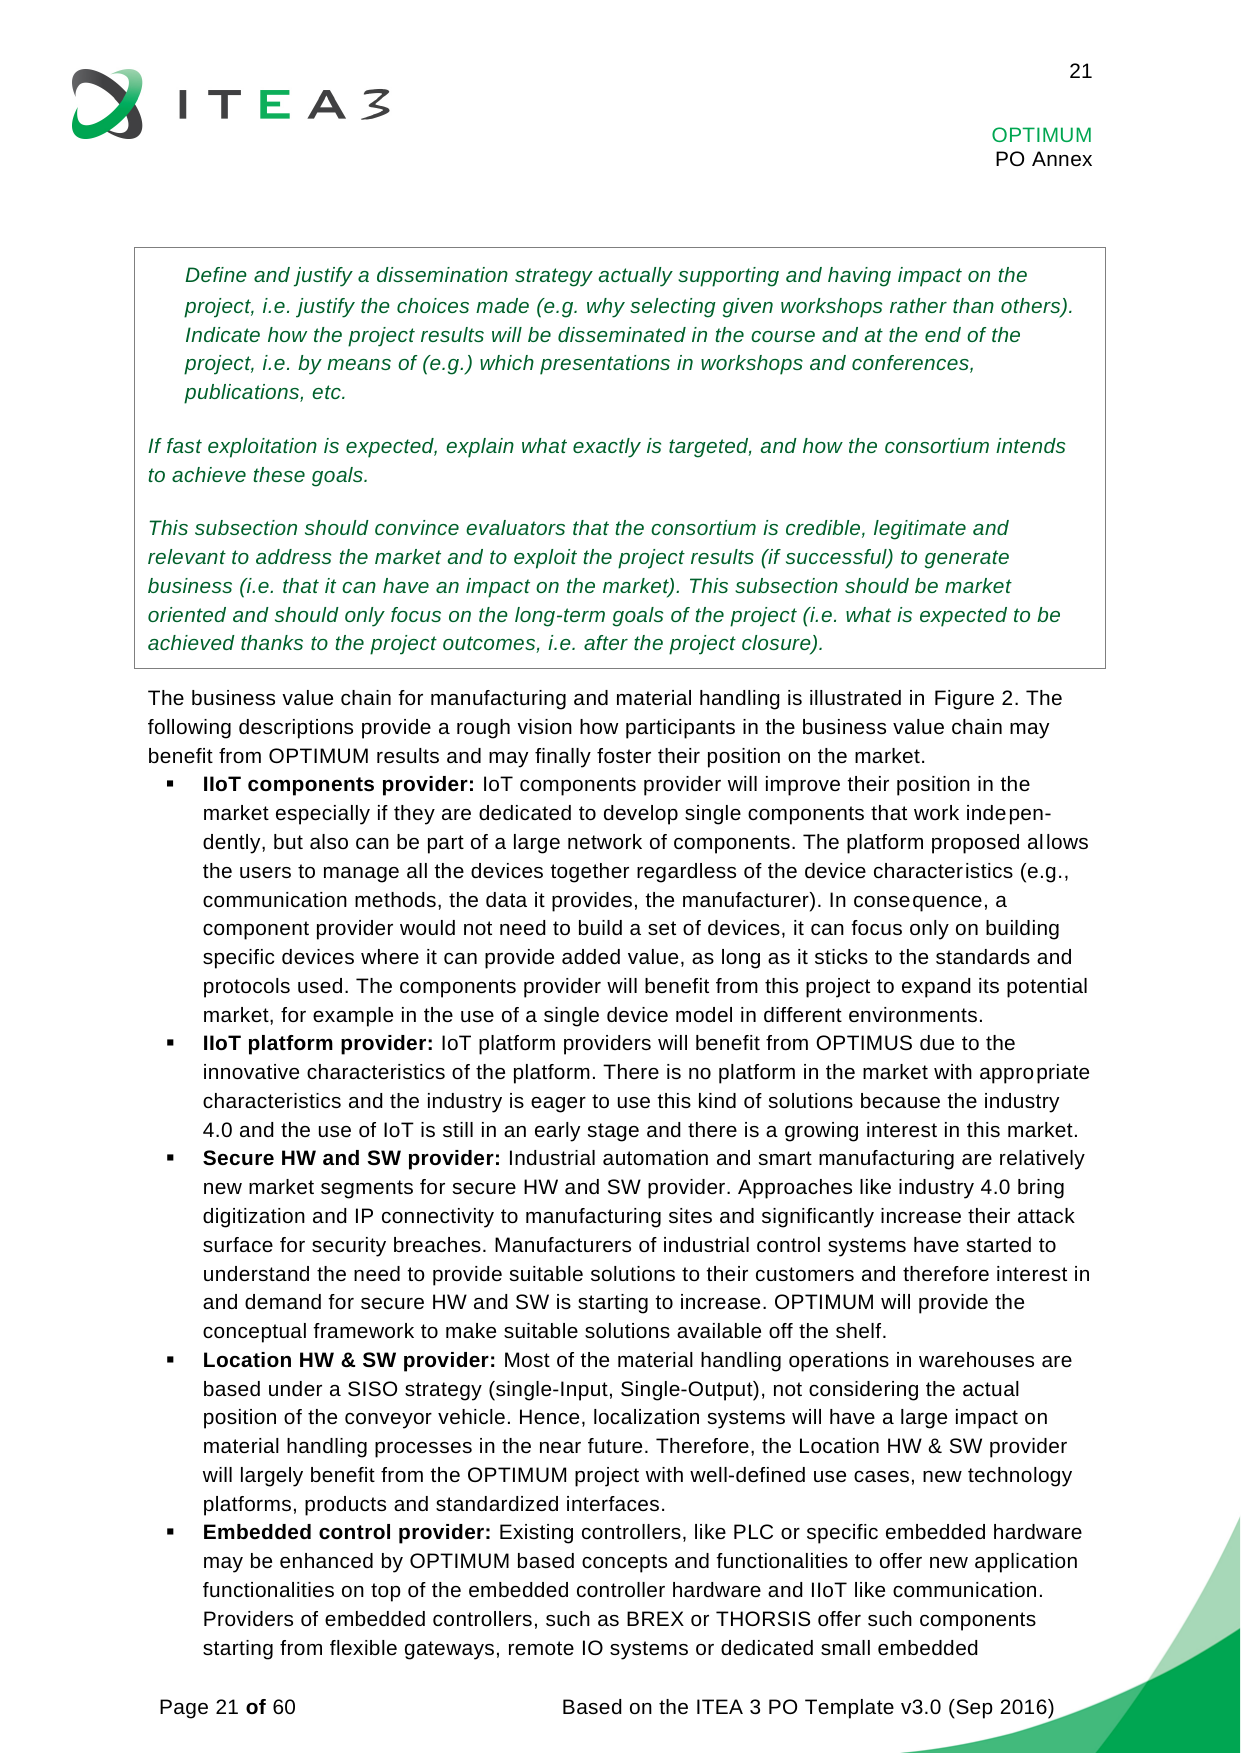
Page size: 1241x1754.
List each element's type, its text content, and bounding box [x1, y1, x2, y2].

text IIoT components provider: IoT components provider will improve their position in the market especially if they are dedicated to develop single components that work independently, but also can be part of a large network of components. The platform proposed allows the users to manage all the devices together regardless of the device characteristics (e.g., communication methods, the data it provides, the manufacturer). In consequence, a component provider would not need to build a set of devices, it can focus only on building specific devices where it can provide added value, as long as it sticks to the standards and protocols used. The components provider will benefit from this project to expand its potential market, for example in the use of a single device model in different environments. [165, 772, 1092, 1026]
picture [0, 0, 442, 198]
text Location HW & SW provider: Most of the material handling operations in warehouses are based under a SISO strategy (single-Input, Single-Output), not considering the actual position of the conveyor vehicle. Hence, localization systems will have a large impact on material handling processes in the near future. Therefore, the Location HW & SW provider will largely benefit from the OPTIMUM project with well-defined use cases, new technology platforms, products and standardized interfaces. [165, 1348, 1092, 1515]
text This subsection should convince evaluators that the consortium is credible, legitimate and relevant to address the market and to exploit the project results (if successful) to generate business (i.e. that it can have an impact on the market). This subsection should be market oriented and should only focus on the long-term goals of the project (i.e. what is expected to be achieved thanks to the project outcomes, i.e. after the project closure). [135, 503, 1105, 668]
text Secure HW and SW provider: Industrial automation and smart manufacturing are relatively new market segments for secure HW and SW provider. Approaches like industry 4.0 bring digitization and IP connectivity to manufacturing sites and significantly increase their attack surface for security breaches. Manufacturers of industrial control systems have started to understand the need to provide suitable solutions to their customers and therefore interest in and demand for secure HW and SW is starting to increase. OPTIMUM will provide the conceptual framework to make suitable solutions available off the shelf. [165, 1146, 1092, 1343]
picture [810, 1484, 1241, 1753]
text The business value chain for manufacturing and material handling is illustrated in Figure 2. The following descriptions provide a rough vision how participants in the business value chain may benefit from OPTIMUM results and may finally foster their position on the market. [148, 686, 1092, 767]
text If fast exploitation is expected, explain what exactly is targeted, and how the consortium intends to achieve these goals. [135, 420, 1105, 486]
text Define and justify a dissemination strategy actually supporting and having impact on the project, i.e. justify the choices made (e.g. why selecting given workshops rather than others). Indicate how the project results will be disseminated in the course and at the end of the project, i.e. by means of (e.g.) which presentations in workshops and conferences, publications, etc. [135, 248, 1105, 404]
text IIoT platform provider: IoT platform providers will benefit from OPTIMUS due to the innovative characteristics of the platform. There is no platform in the market with appropriate characteristics and the industry is eager to use this kind of solutions because the industry 4.0 and the use of IoT is still in an early stage and there is a growing interest in this market. [165, 1031, 1092, 1141]
